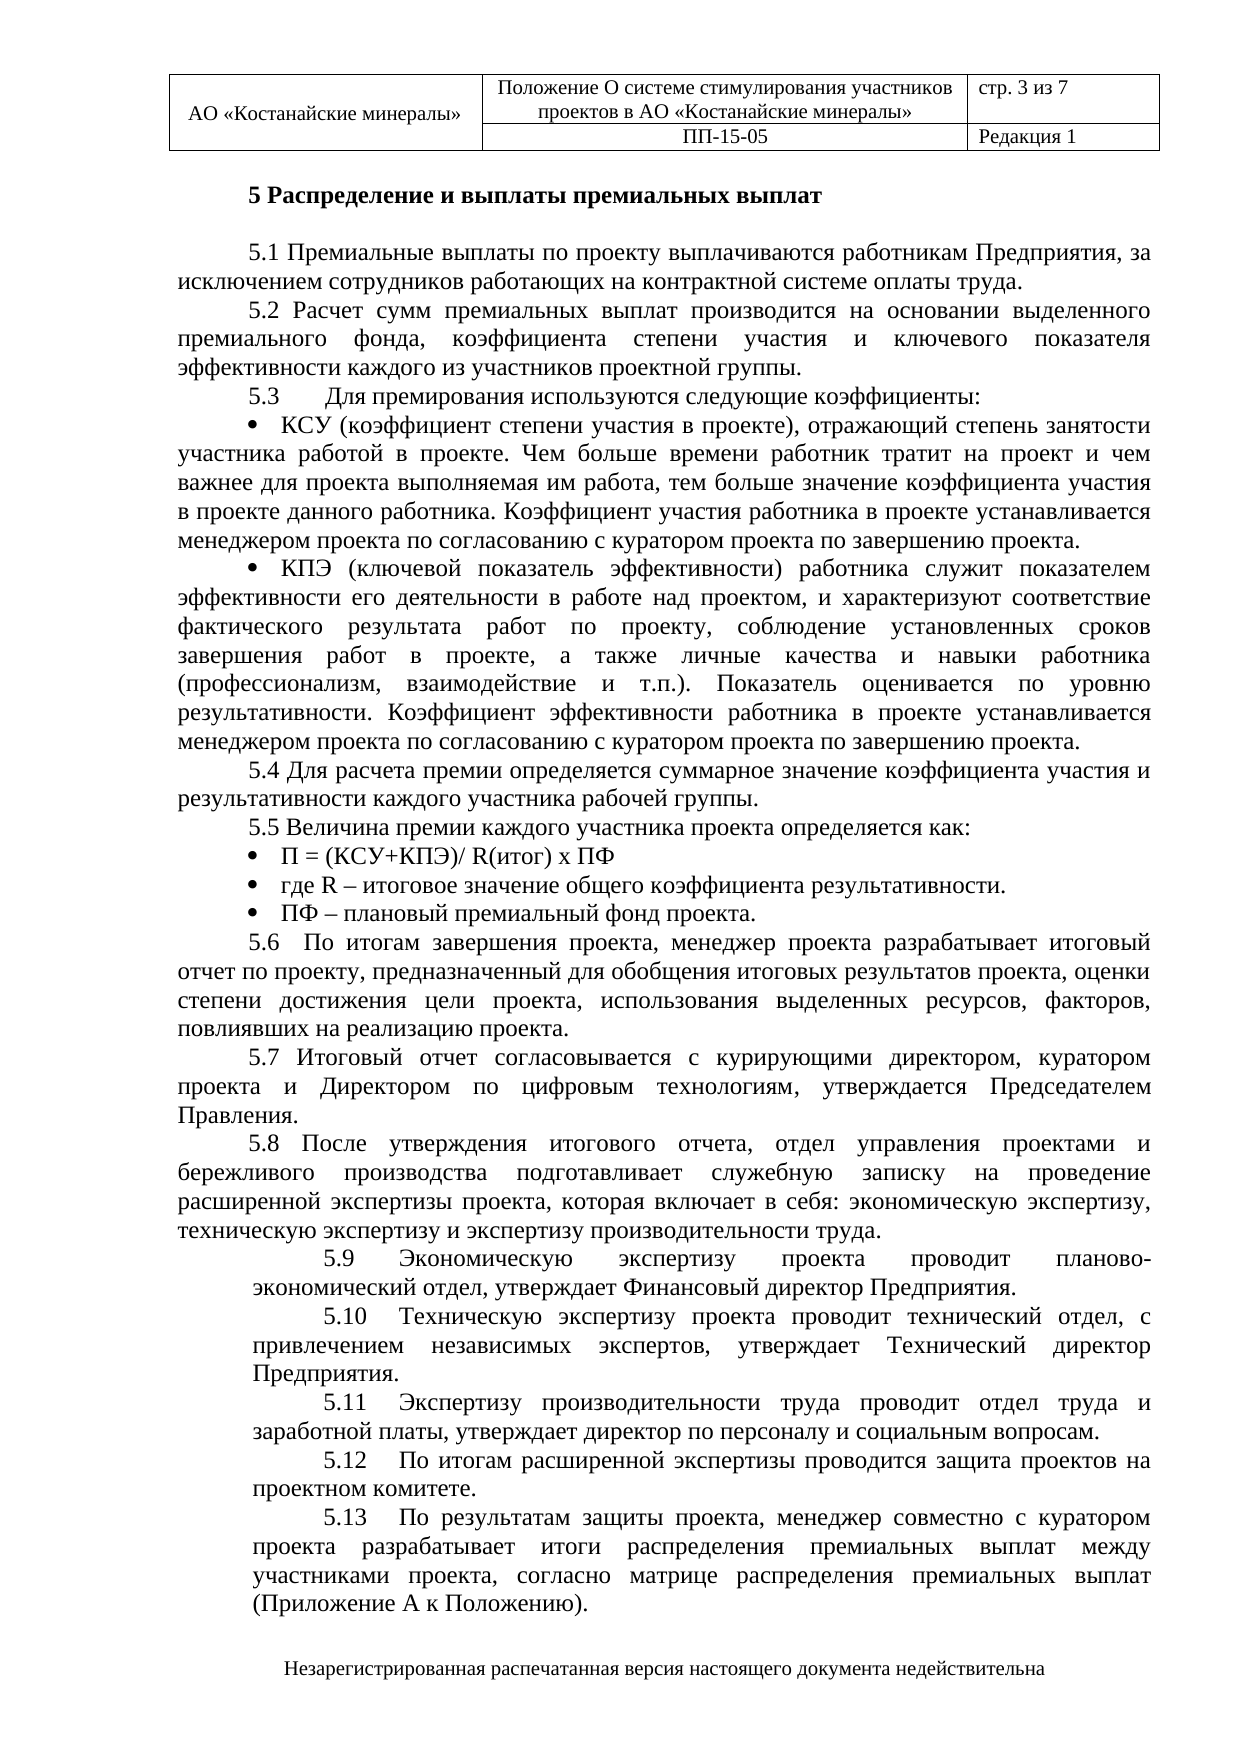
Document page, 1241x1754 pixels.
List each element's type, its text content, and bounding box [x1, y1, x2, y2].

list Техническую экспертизу проекта проводит технический отдел, с привлечением независимых экспертов, утверждает Технический директор Предприятия. [252, 1301, 1152, 1387]
list Для премирования используются следующие коэффициенты: [177, 381, 1152, 410]
text 5.7 Итоговый отчет согласовывается с курирующими директором, куратором проекта и Директором по цифровым технологиям, утверждается Председателем Правления. [177, 1042, 1152, 1128]
list По результатам защиты проекта, менеджер совместно с куратором проекта разрабатывает итоги распределения премиальных выплат между участниками проекта, согласно матрице распределения премиальных выплат (Приложение А к Положению). [252, 1502, 1152, 1617]
list ПФ – плановый премиальный фонд проекта. [177, 898, 1152, 927]
list Экспертизу производительности труда проводит отдел труда и заработной платы, утверждает директор по персоналу и социальным вопросам. [252, 1387, 1152, 1445]
text 5.2 Расчет сумм премиальных выплат производится на основании выделенного премиального фонда, коэффициента степени участия и ключевого показателя эффективности каждого из участников проектной группы. [177, 295, 1152, 381]
text 5.4 Для расчета премии определяется суммарное значение коэффициента участия и результативности каждого участника рабочей группы. [177, 755, 1152, 812]
list 5.8 После утверждения итогового отчета, отдел управления проектами и бережливого производства подготавливает служебную записку на проведение расширенной экспертизы проекта, которая включает в себя: экономическую экспертизу, техническую экспертизу и экспертизу производительности труда. [177, 1128, 1152, 1243]
list КСУ (коэффициент степени участия в проекте), отражающий степень занятости участника работой в проекте. Чем больше времени работник тратит на проект и чем важнее для проекта выполняемая им работа, тем больше значение коэффициента участия в проекте данного работника. Коэффициент участия работника в проекте устанавливается менеджером проекта по согласованию с куратором проекта по завершению проекта. [177, 410, 1152, 553]
list где R – итоговое значение общего коэффициента результативности. [177, 870, 1152, 898]
text 5.1 Премиальные выплаты по проекту выплачиваются работникам Предприятия, за исключением сотрудников работающих на контрактной системе оплаты труда. [177, 237, 1152, 295]
list По итогам расширенной экспертизы проводится защита проектов на проектном комитете. [252, 1445, 1152, 1502]
list КПЭ (ключевой показатель эффективности) работника служит показателем эффективности его деятельности в работе над проектом, и характеризуют соответствие фактического результата работ по проекту, соблюдение установленных сроков завершения работ в проекте, а также личные качества и навыки работника (профессионализм, взаимодействие и т.п.). Показатель оценивается по уровню результативности. Коэффициент эффективности работника в проекте устанавливается менеджером проекта по согласованию с куратором проекта по завершению проекта. [177, 553, 1152, 755]
text 5.6 По итогам завершения проекта, менеджер проекта разрабатывает итоговый отчет по проекту, предназначенный для обобщения итоговых результатов проекта, оценки степени достижения цели проекта, использования выделенных ресурсов, факторов, повлиявших на реализацию проекта. [177, 927, 1152, 1042]
list П = (КСУ+КПЭ)/ R(итог) х ПФ [177, 841, 1152, 870]
list 5 Распределение и выплаты премиальных выплат [177, 180, 1152, 208]
text 5.5 Величина премии каждого участника проекта определяется как: [177, 812, 1152, 841]
list Экономическую экспертизу проекта проводит планово-экономический отдел, утверждает Финансовый директор Предприятия. [252, 1243, 1152, 1301]
